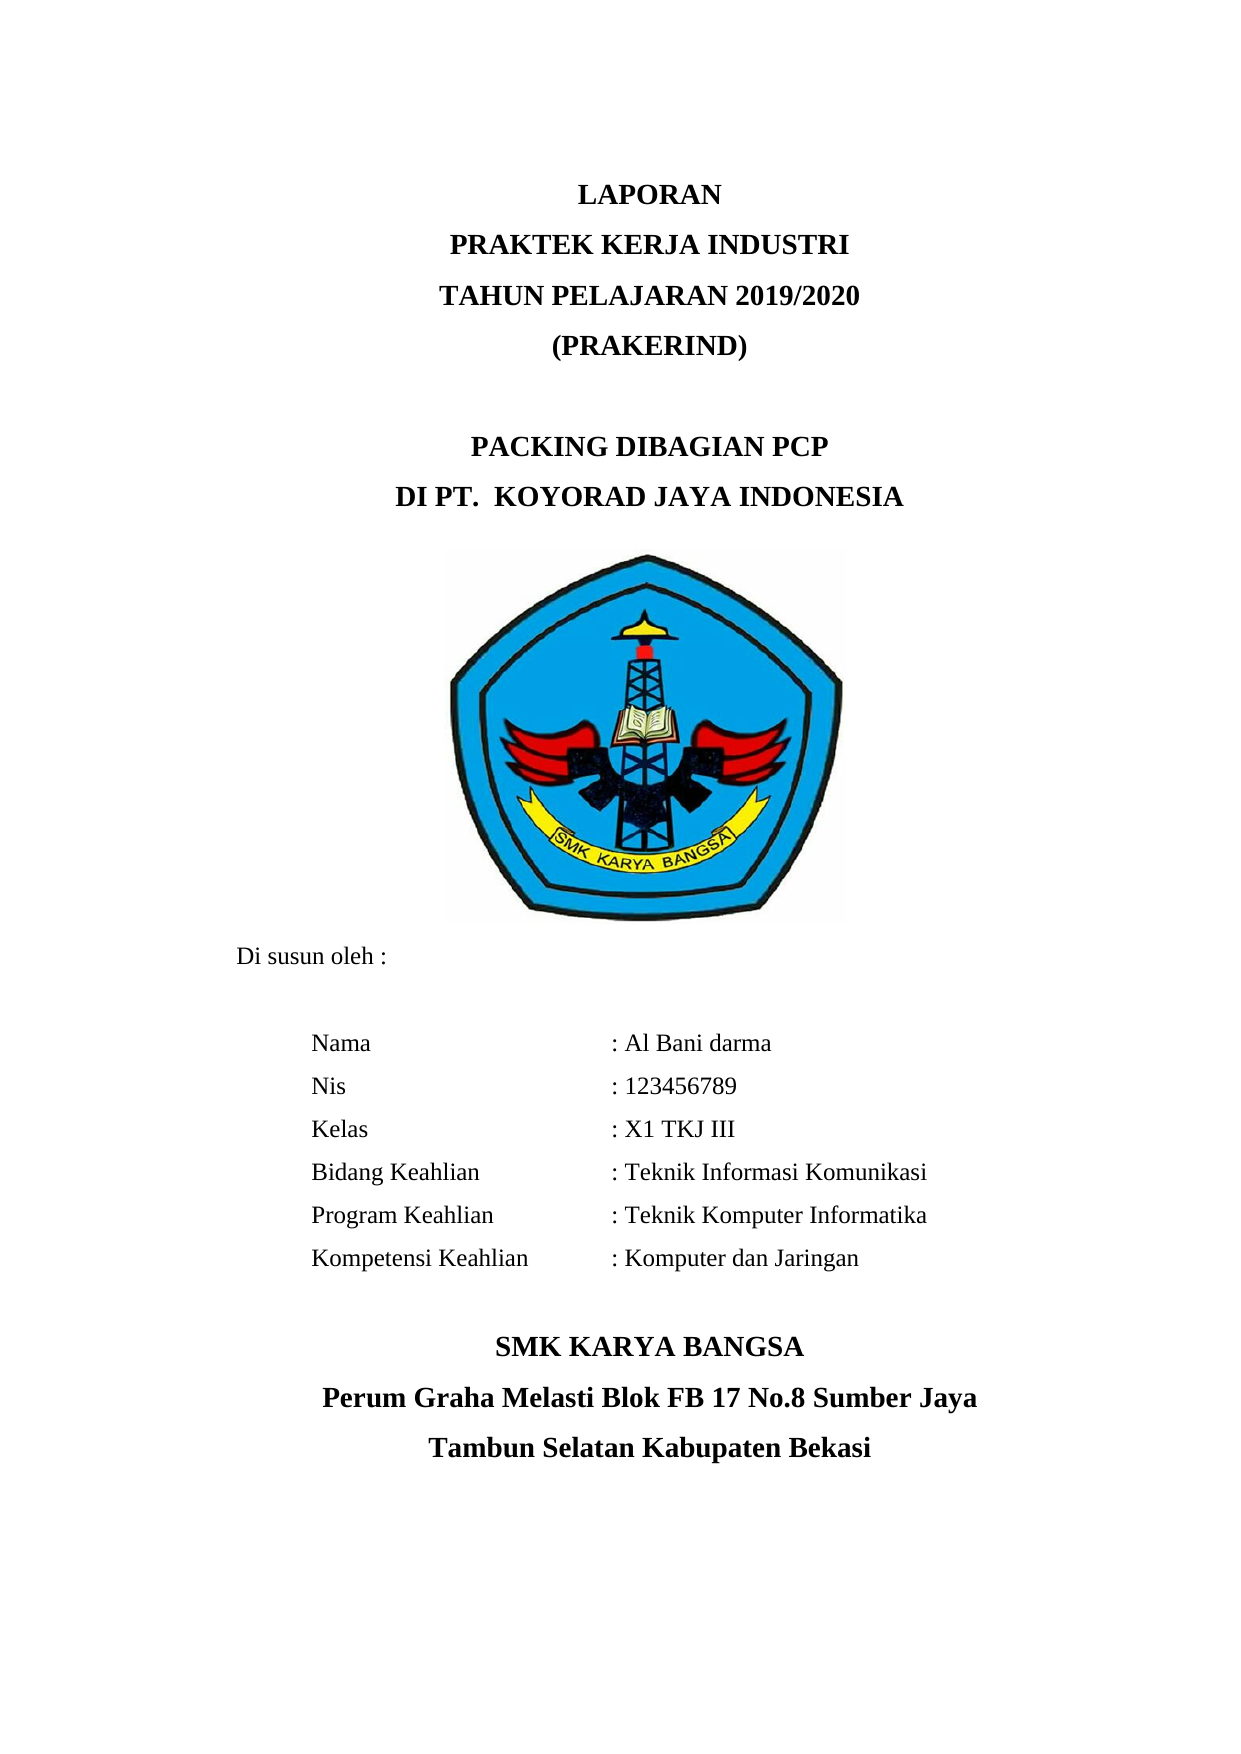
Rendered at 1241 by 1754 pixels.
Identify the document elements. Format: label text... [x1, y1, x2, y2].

text Perum Graha Melasti Blok FB 17 No.8 Sumber Jaya [236, 1380, 1063, 1413]
text Kelas : X1 TKJ III [236, 1114, 1063, 1143]
text DI PT. KOYORAD JAYA INDONESIA [236, 479, 1063, 513]
text PACKING DIBAGIAN PCP [236, 429, 1063, 462]
text Di susun oleh : [236, 941, 1063, 970]
text TAHUN PELAJARAN 2019/2020 [236, 278, 1063, 311]
text PRAKTEK KERJA INDUSTRI [236, 227, 1063, 261]
text Nis : 123456789 [236, 1071, 1063, 1099]
text SMK KARYA BANGSA [236, 1329, 1063, 1363]
text Program Keahlian : Teknik Komputer Informatika [236, 1200, 1063, 1229]
text LAPORAN [236, 177, 1063, 211]
text Kompetensi Keahlian : Komputer dan Jaringan [236, 1243, 1063, 1272]
text (PRAKERIND) [236, 328, 1063, 362]
text Tambun Selatan Kabupaten Bekasi [236, 1430, 1063, 1464]
picture [444, 549, 847, 924]
text Bidang Keahlian : Teknik Informasi Komunikasi [236, 1157, 1063, 1186]
text Nama : Al Bani darma [236, 1028, 1063, 1056]
